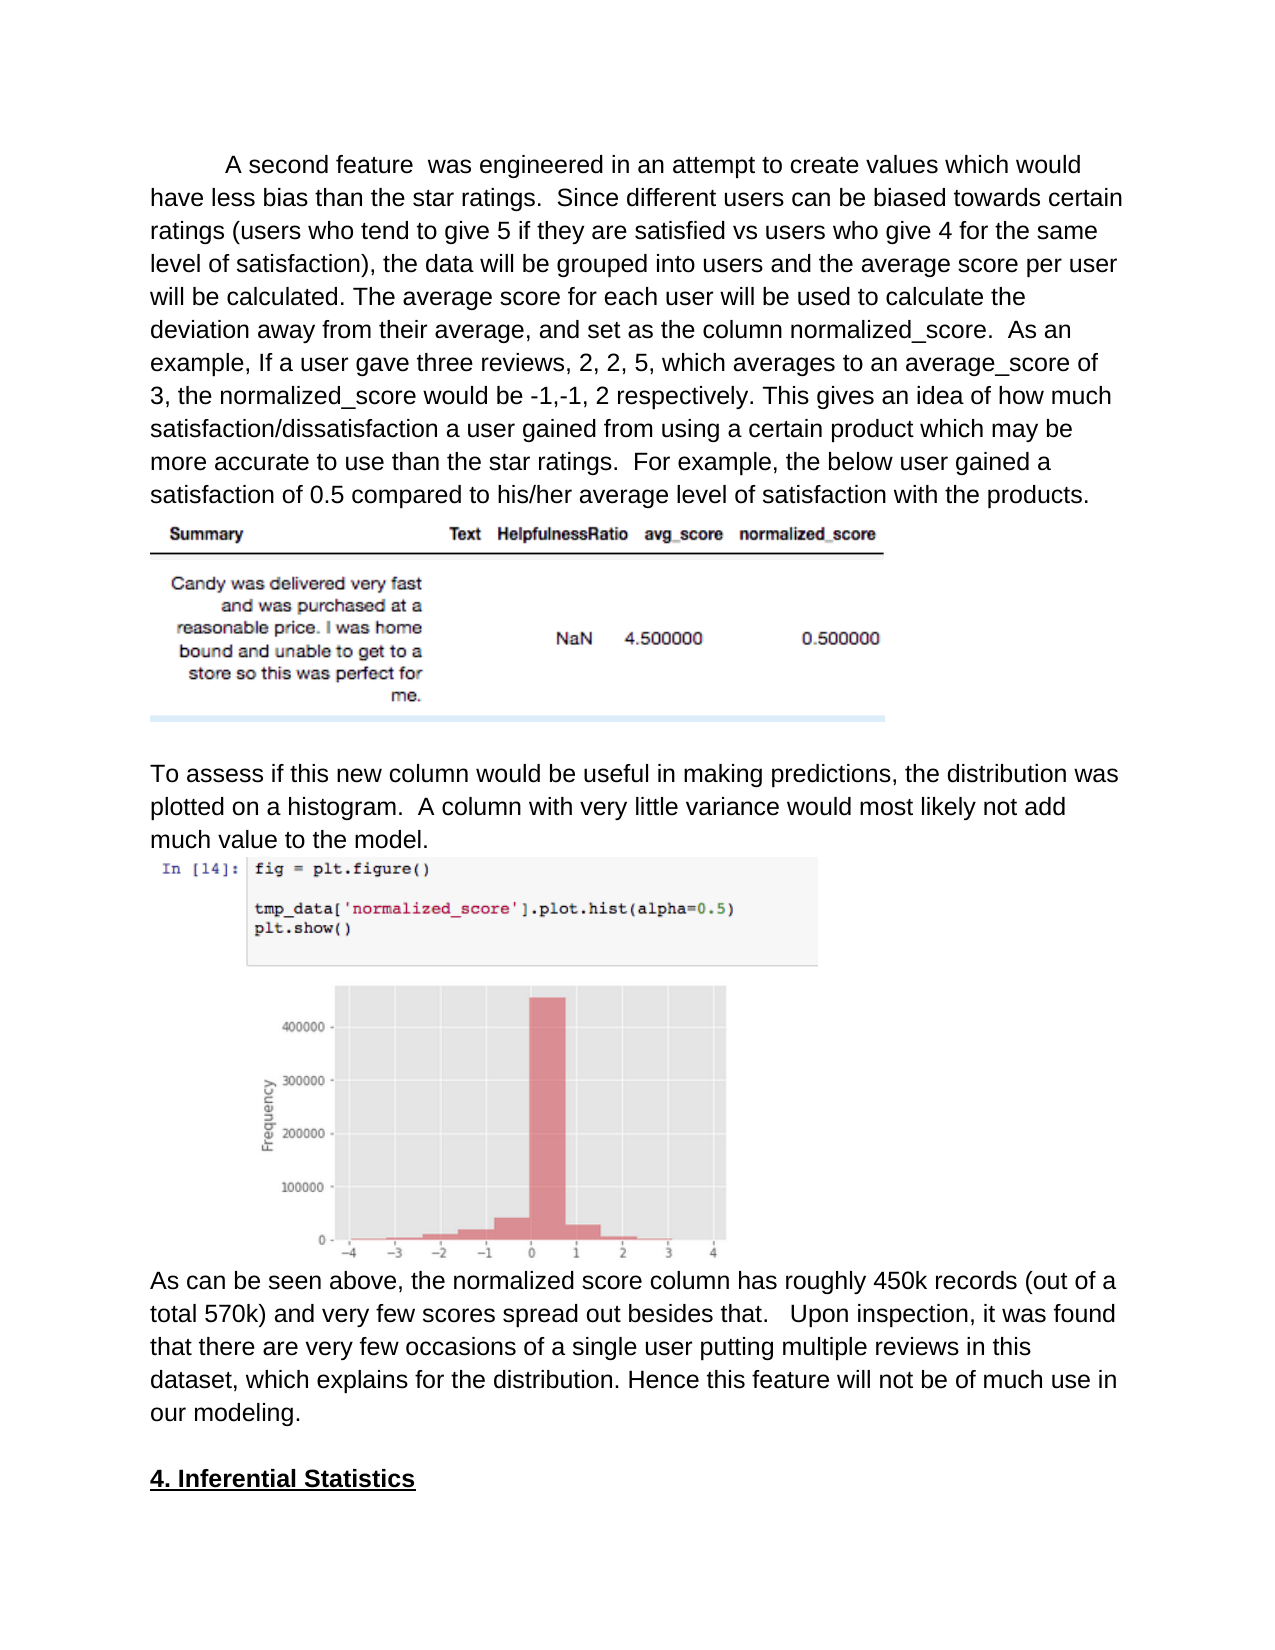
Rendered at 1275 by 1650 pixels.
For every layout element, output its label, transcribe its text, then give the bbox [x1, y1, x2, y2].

text To assess if this new column would be useful in making predictions, the distribution was plotted on a histogram. A column with very little variance would most likely not add much value to the model. [150, 759, 1125, 853]
picture [150, 513, 884, 560]
picture [150, 857, 818, 1263]
picture [150, 563, 886, 722]
text As can be seen above, the normalized score column has roughly 450k records (out of a total 570k) and very few scores spread out besides that. Upon inspection, it was found that there are very few occasions of a single user putting multiple reviews in this dataset, which explains for the distribution. Hence this feature will not be of much use in our modeling. [150, 1266, 1125, 1427]
text A second feature was engineered in an attempt to create values which would have less bias than the star ratings. Since different users can be biased towards certain ratings (users who tend to give 5 if they are satisfied vs users who give 4 for the same level of satisfaction), the data will be grouped into users and the average score per user will be calculated. The average score for each user will be used to calculate the deviation away from their average, and set as the column normalized_score. As an example, If a user gave three reviews, 2, 2, 5, which averages to an average_score of 3, the normalized_score would be -1,-1, 2 respectively. This gives an idea of how much satisfaction/dissatisfaction a user gained from using a certain product which may be more accurate to use than the star ratings. For example, the below user gained a satisfaction of 0.5 compared to his/her average level of satisfaction with the products. [150, 150, 1125, 509]
text 4. Inferential Statistics [150, 1464, 1125, 1493]
